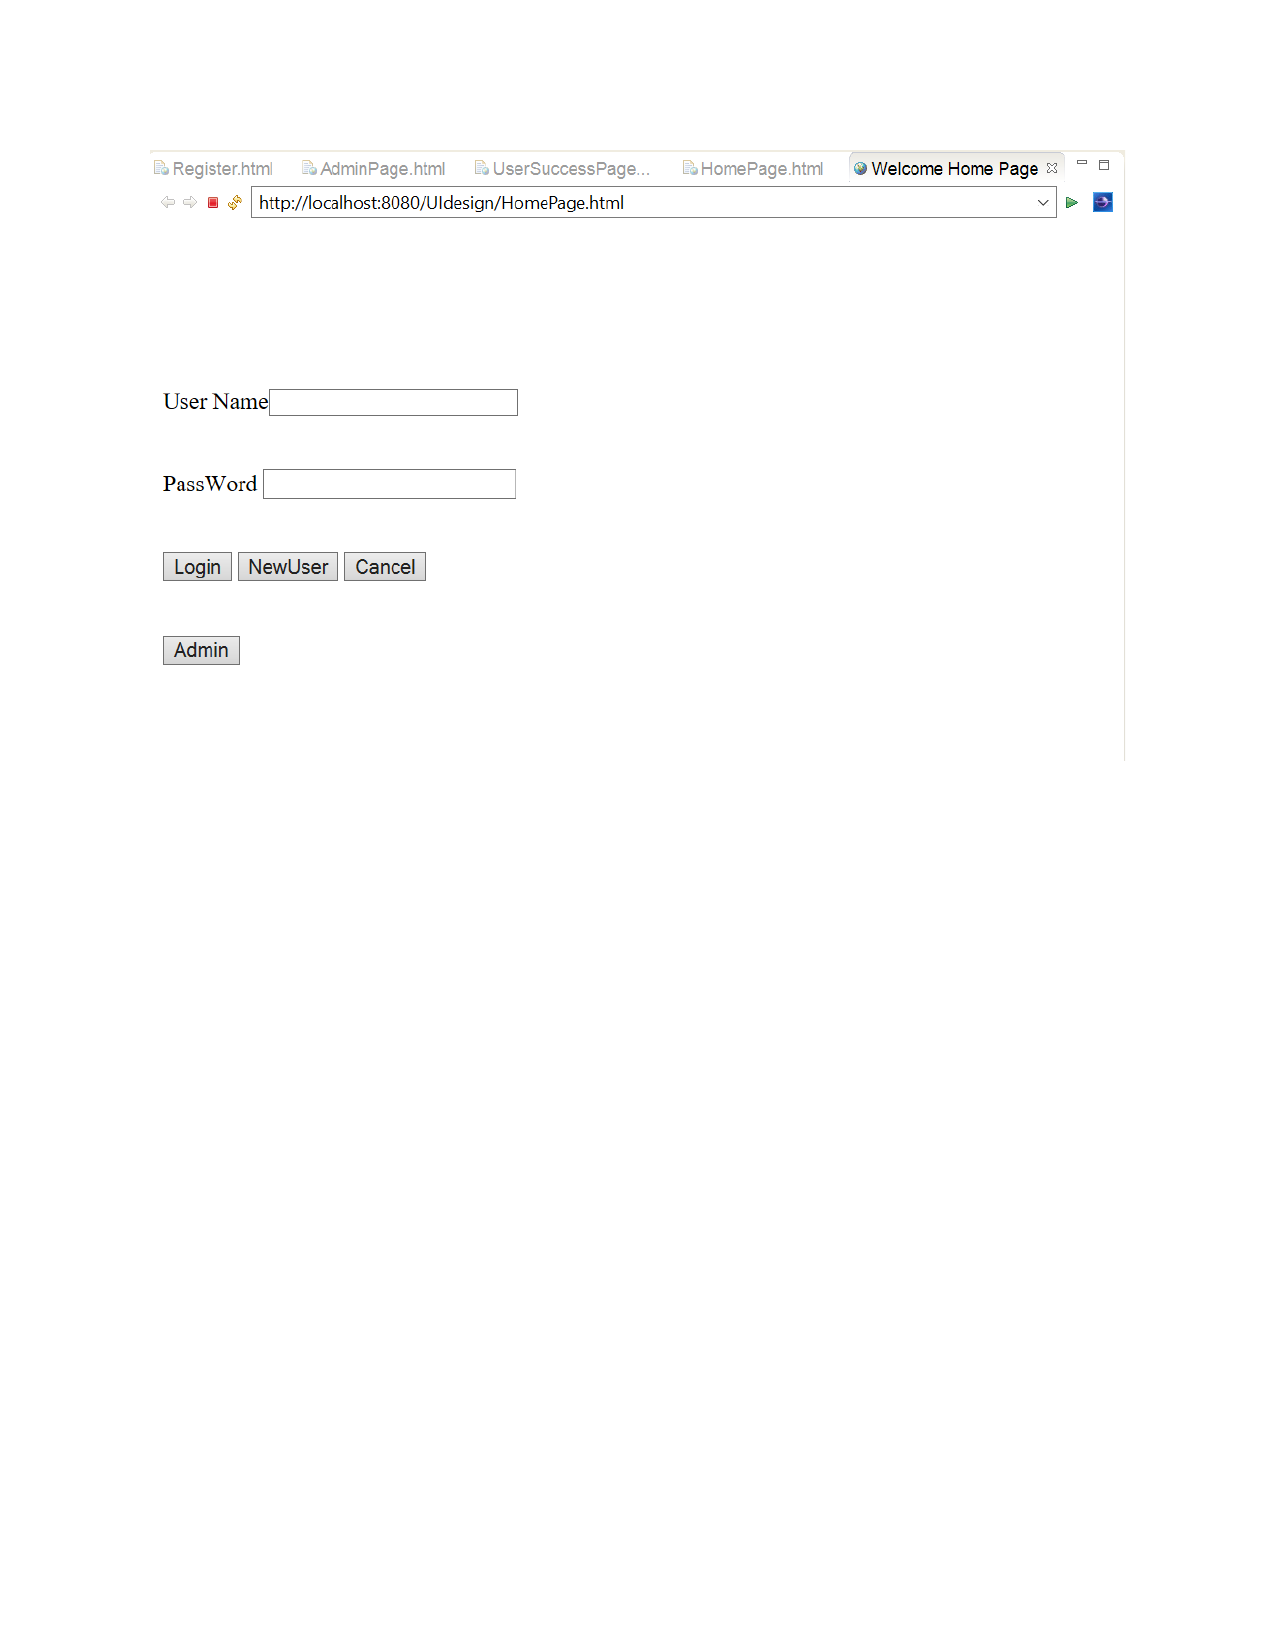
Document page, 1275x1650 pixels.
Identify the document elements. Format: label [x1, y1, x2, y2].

picture [150, 150, 1125, 761]
